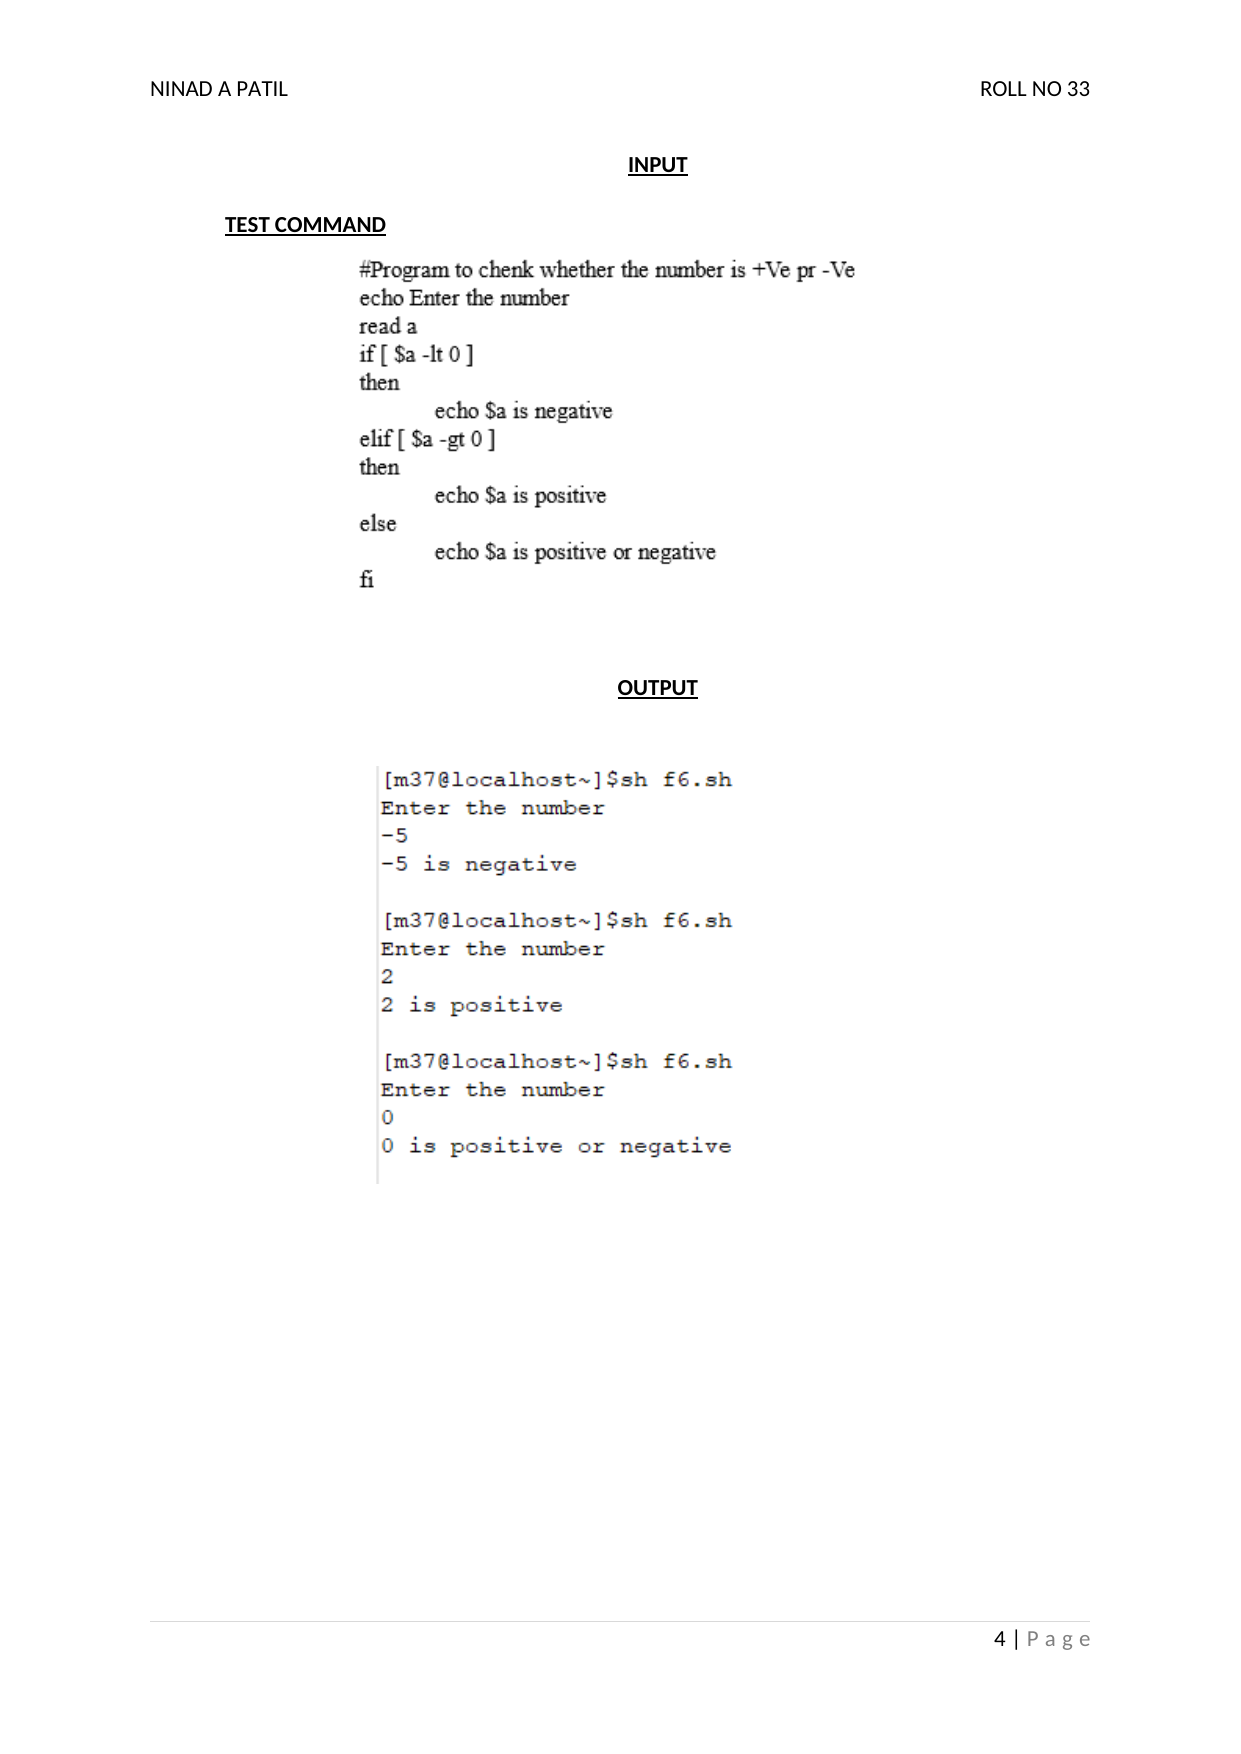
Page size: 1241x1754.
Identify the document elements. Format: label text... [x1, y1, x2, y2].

list INPUT [225, 150, 1090, 178]
picture [376, 766, 864, 1184]
list TEST COMMAND [225, 210, 1090, 238]
picture [341, 257, 899, 608]
list OUTPUT [225, 673, 1090, 701]
